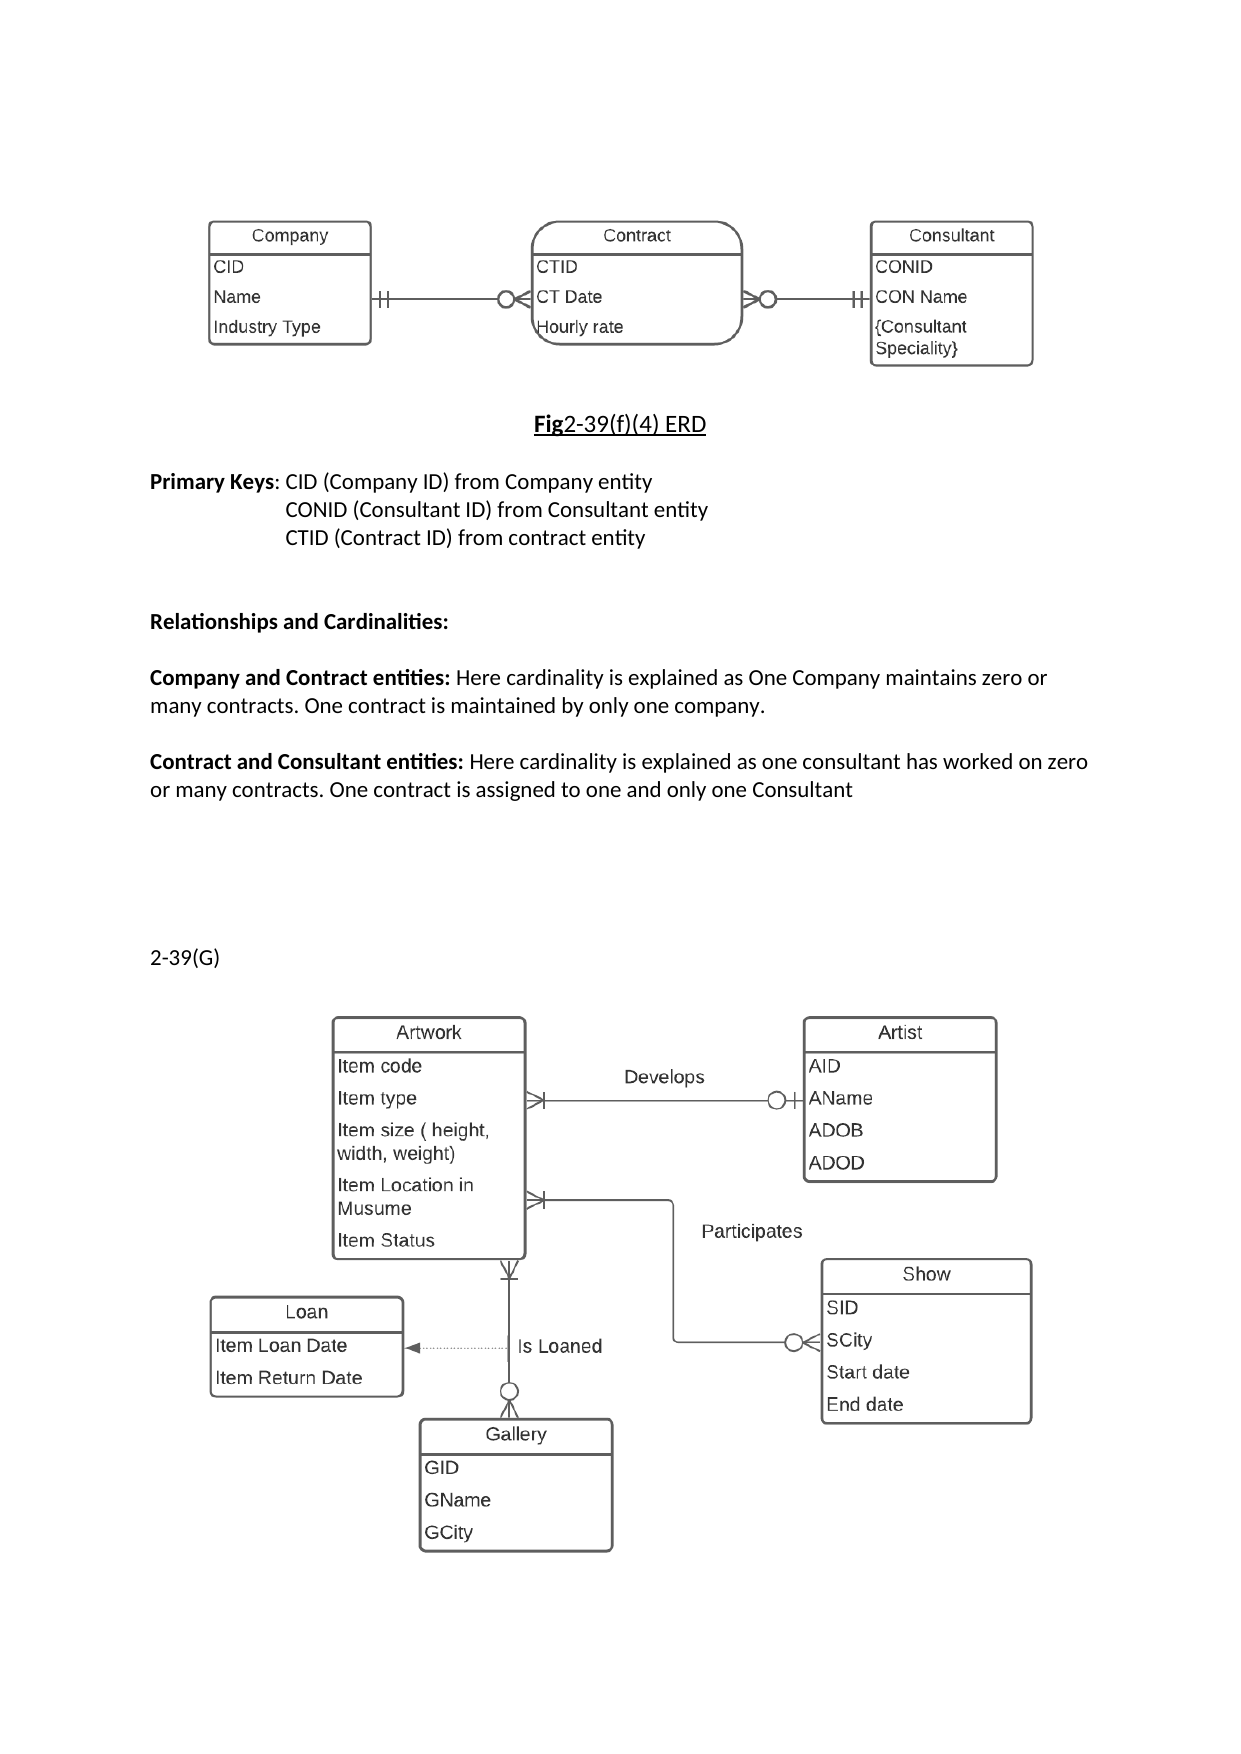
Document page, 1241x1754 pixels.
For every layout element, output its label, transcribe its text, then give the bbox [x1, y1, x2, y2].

picture [150, 196, 1091, 390]
text Relationships and Cardinalities: [150, 607, 1090, 635]
text Contract and Consultant entities: Here cardinality is explained as one consultant has worked on zero or many contracts. One contract is assigned to one and only one Consultant [150, 747, 1090, 803]
text CONID (Consultant ID) from Consultant entity [187, 495, 1090, 523]
picture [150, 971, 1091, 1596]
text Company and Contract entities: Here cardinality is explained as One Company maintains zero or many contracts. One contract is maintained by only one company. [150, 663, 1090, 719]
text Fig2-39(f)(4) ERD [150, 408, 1090, 439]
text Primary Keys: CID (Company ID) from Company entity [150, 467, 1090, 495]
text 2-39(G) [150, 943, 1090, 971]
text CTID (Contract ID) from contract entity [187, 523, 1090, 551]
